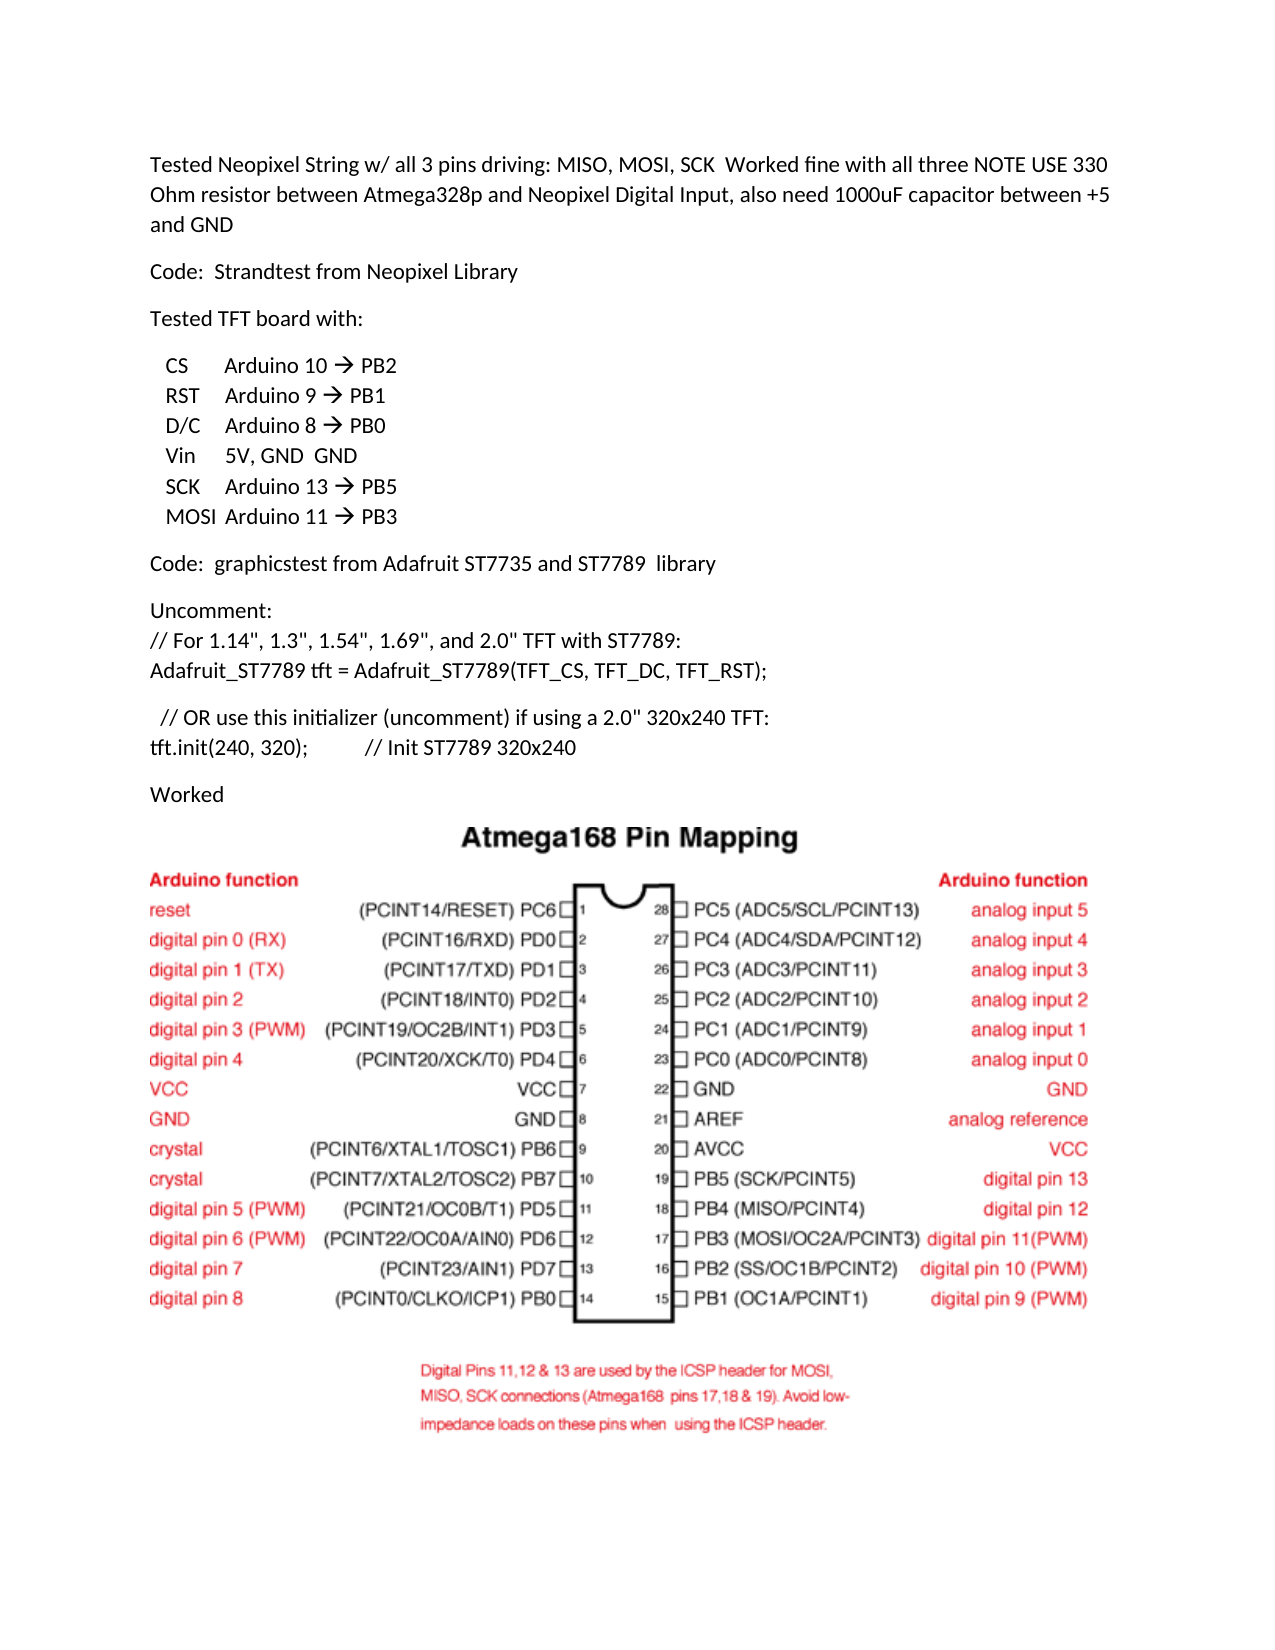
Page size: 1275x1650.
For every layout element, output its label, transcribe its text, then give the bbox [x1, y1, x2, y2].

text Worked [150, 780, 1125, 808]
text Code: Strandtest from Neopixel Library [150, 257, 1125, 285]
text CS Arduino 10 PB2 RST Arduino 9 PB1 D/C Arduino 8 PB0 Vin 5V, GND GND SCK Arduino 13 PB5 MOSI Arduino 11 PB3 [150, 351, 1125, 530]
text Tested Neopixel String w/ all 3 pins driving: MISO, MOSI, SCK Worked fine with all three NOTE USE 330 Ohm resistor between Atmega328p and Neopixel Digital Input, also need 1000uF capacitor between +5 and GND [150, 150, 1125, 238]
picture [150, 827, 1102, 1463]
text // OR use this initializer (uncomment) if using a 2.0" 320x240 TFT: tft.init(240, 320); // Init ST7789 320x240 [150, 703, 1125, 761]
text Uncomment: // For 1.14", 1.3", 1.54", 1.69", and 2.0" TFT with ST7789: Adafruit_ST7789 tft = Adafruit_ST7789(TFT_CS, TFT_DC, TFT_RST); [150, 596, 1125, 684]
text Tested TFT board with: [150, 304, 1125, 332]
text Code: graphicstest from Adafruit ST7735 and ST7789 library [150, 549, 1125, 577]
